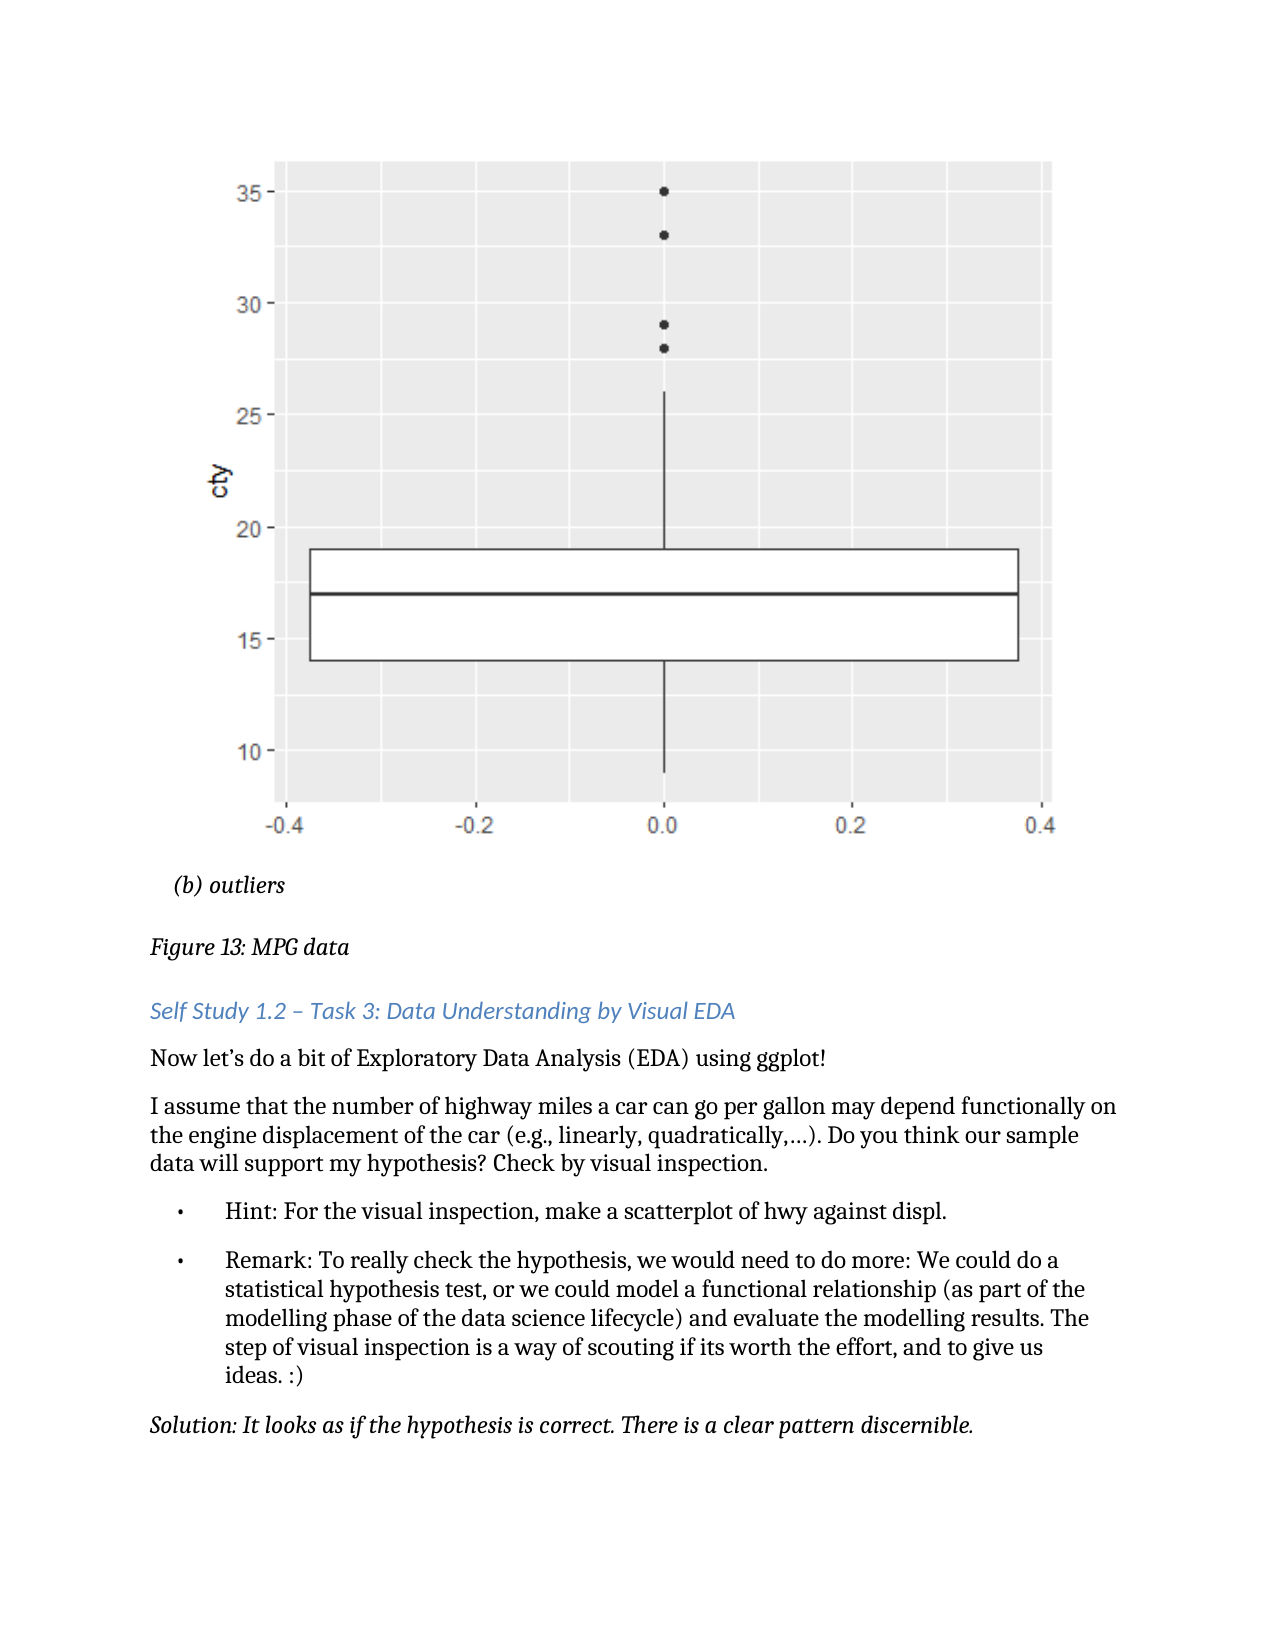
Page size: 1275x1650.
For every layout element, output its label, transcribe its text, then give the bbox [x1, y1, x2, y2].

subtitle Self Study 1.2 – Task 3: Data Understanding by Visual EDA [150, 995, 1125, 1026]
table_header Figure 13: MPG data [139, 150, 1114, 974]
list Hint: For the visual inspection, make a scatterplot of hwy against displ. [175, 1197, 1125, 1226]
list Remark: To really check the hypothesis, we would need to do more: We could do a statistical hypothesis test, or we could model a functional relationship (as part of the modelling phase of the data science lifecycle) and evaluate the modelling results. The step of visual inspection is a way of scouting if its worth the effort, and to give us ideas. :) [175, 1246, 1125, 1390]
picture [191, 150, 1067, 850]
text Solution: It looks as if the hypothesis is correct. There is a clear pattern discernible. [150, 1411, 1125, 1440]
text Now let’s do a bit of Exploratory Data Analysis (EDA) using ggplot! [150, 1044, 1125, 1073]
text I assume that the number of highway miles a car can go per gallon may depend functionally on the engine displacement of the car (e.g., linearly, quadratically,…). Do you think our sample data will support my hypothesis? Check by visual inspection. [150, 1092, 1125, 1178]
